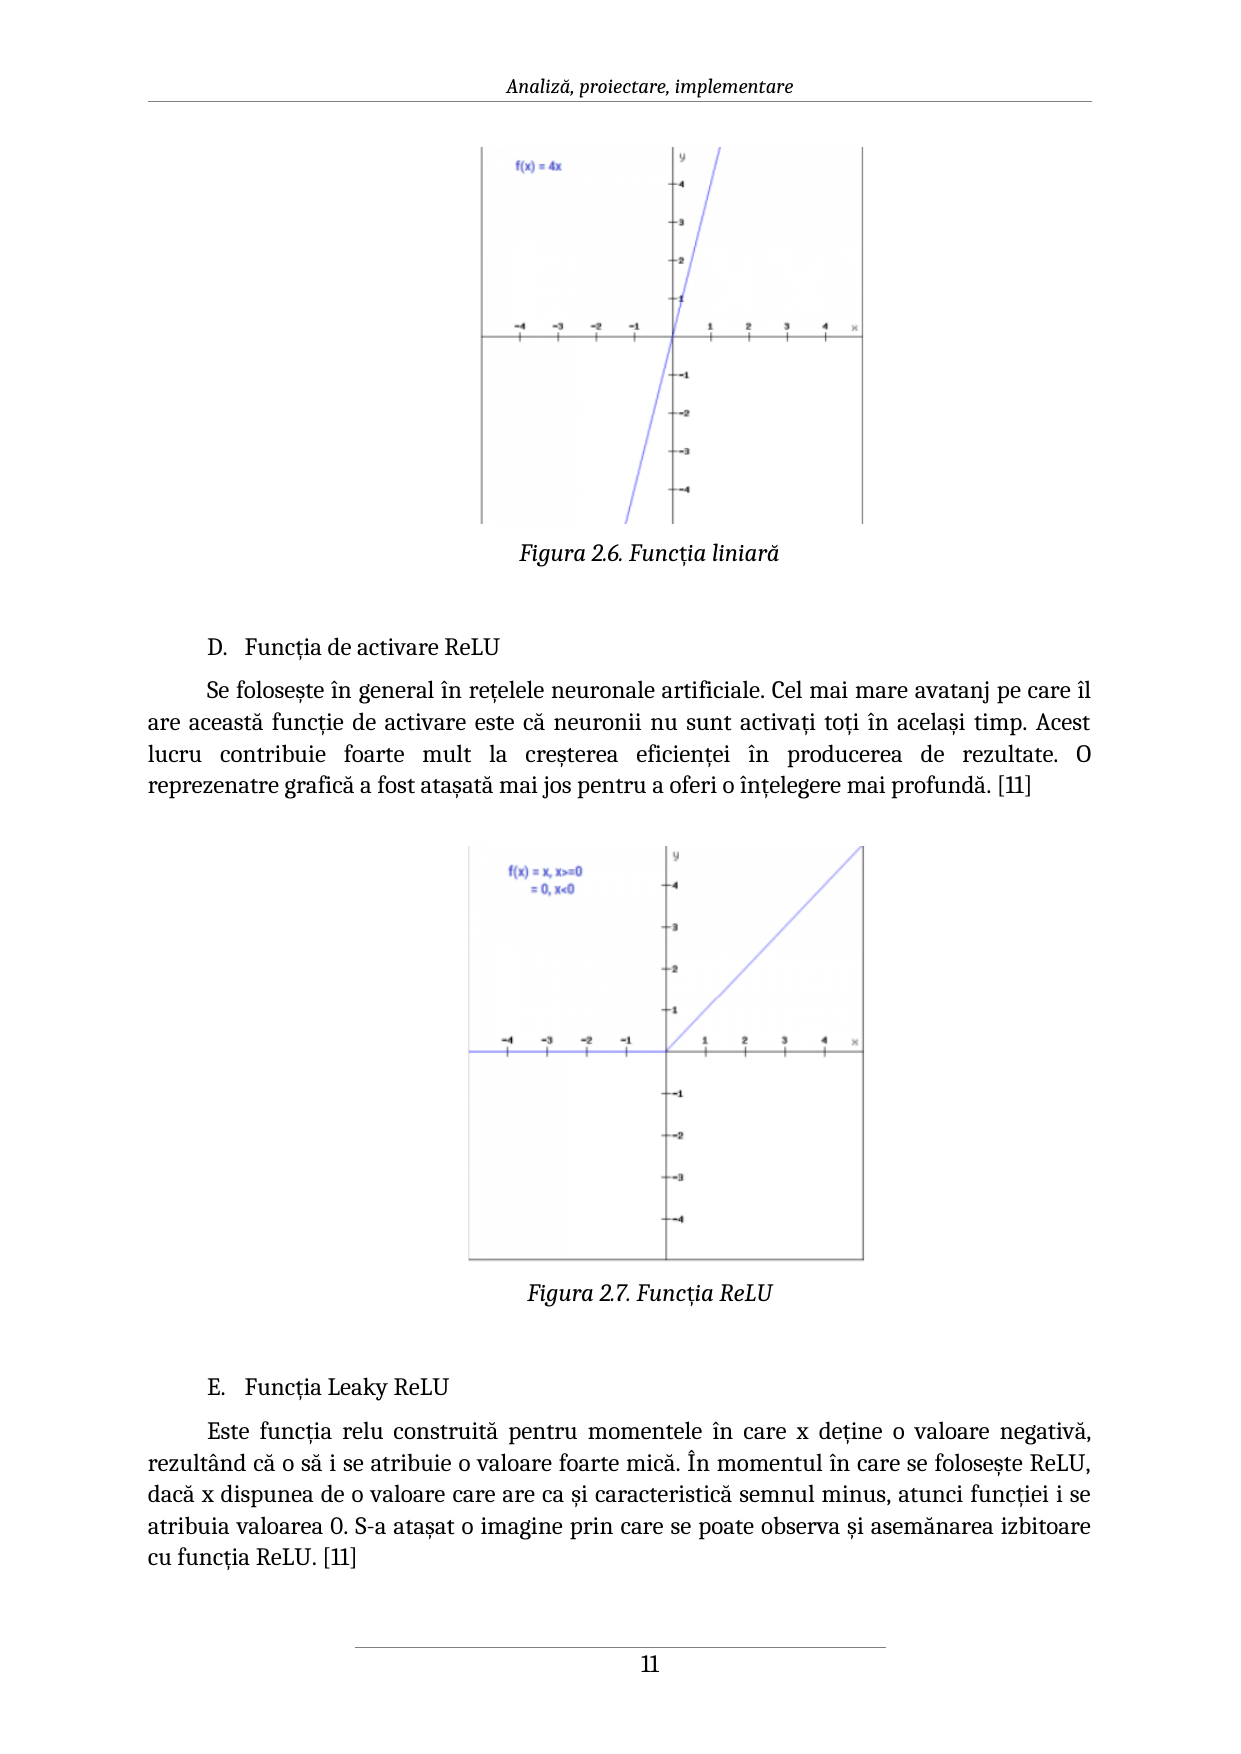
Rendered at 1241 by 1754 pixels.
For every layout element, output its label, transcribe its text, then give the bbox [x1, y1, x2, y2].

picture [473, 147, 864, 524]
text Este funcția relu construită pentru momentele în care x deține o valoare negativă, rezultând că o să i se atribuie o valoare foarte mică. În momentul în care se folosește ReLU, dacă x dispunea de o valoare care are ca și caracteristică semnul minus, atunci funcției i se atribuia valoarea 0. S-a atașat o imagine prin care se poate observa și asemănarea izbitoare cu funcția ReLU. [11] [148, 1417, 1092, 1572]
list Funcția de activare ReLU [207, 632, 1092, 661]
text Figura 2.7. Funcția ReLU [148, 1279, 1092, 1308]
text Figura 2.6. Funcția liniară [148, 539, 1092, 567]
list Funcția Leaky ReLU [207, 1373, 1092, 1402]
picture [468, 846, 869, 1264]
text Se folosește în general în rețelele neuronale artificiale. Cel mai mare avatanj pe care îl are această funcție de activare este că neuronii nu sunt activați toți în același timp. Acest lucru contribuie foarte mult la creșterea eficienței în producerea de rezultate. O reprezenatre grafică a fost atașată mai jos pentru a oferi o înțelegere mai profundă. [11] [148, 676, 1092, 800]
